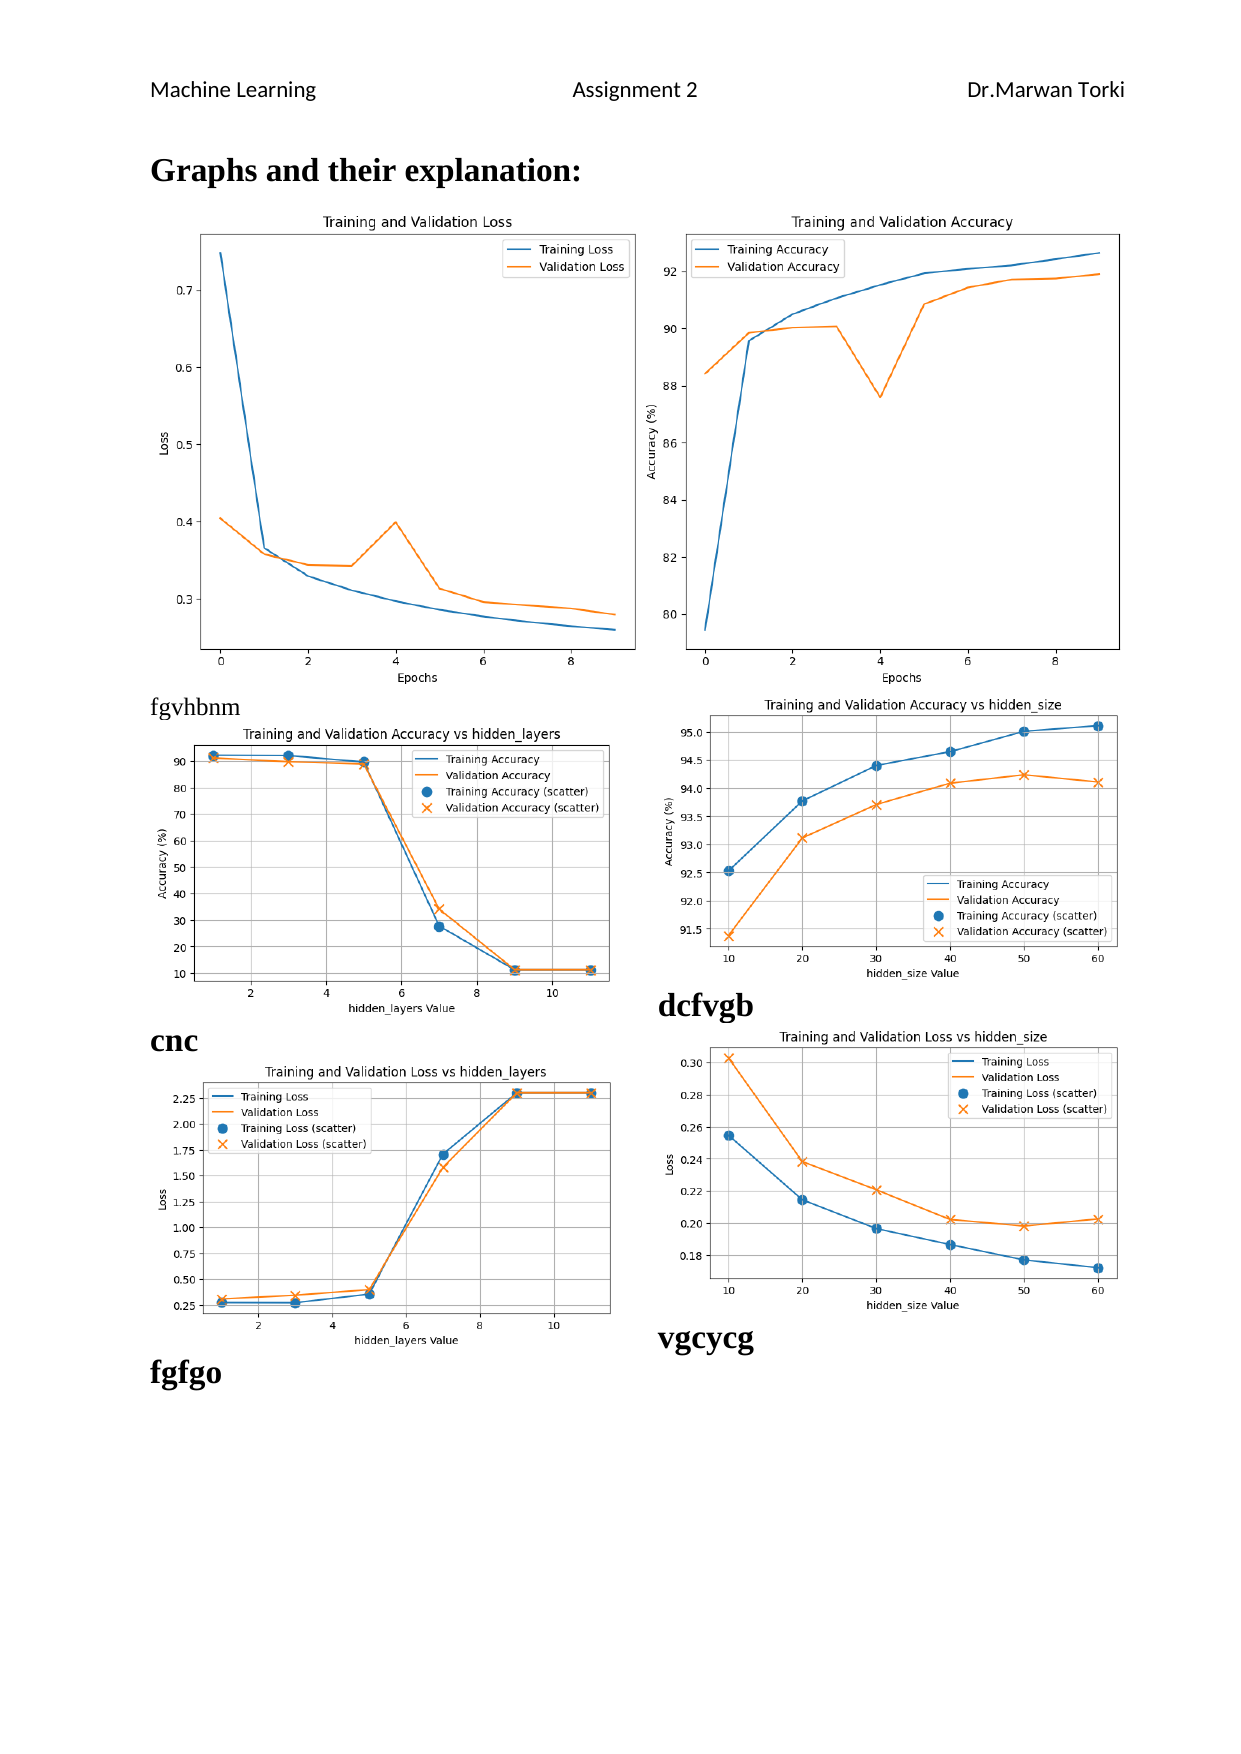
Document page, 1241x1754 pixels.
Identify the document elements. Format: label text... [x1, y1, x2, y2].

text fgfgo [150, 1353, 583, 1391]
picture [150, 208, 1125, 986]
picture [150, 1059, 615, 1353]
text vgcycg [658, 1318, 1090, 1356]
text fgvhbnm [150, 692, 583, 720]
picture [657, 1023, 1123, 1318]
text cnc [150, 1021, 583, 1059]
text Graphs and their explanation: [150, 150, 1090, 188]
text dcfvgb [658, 986, 1090, 1023]
picture [150, 720, 615, 1021]
